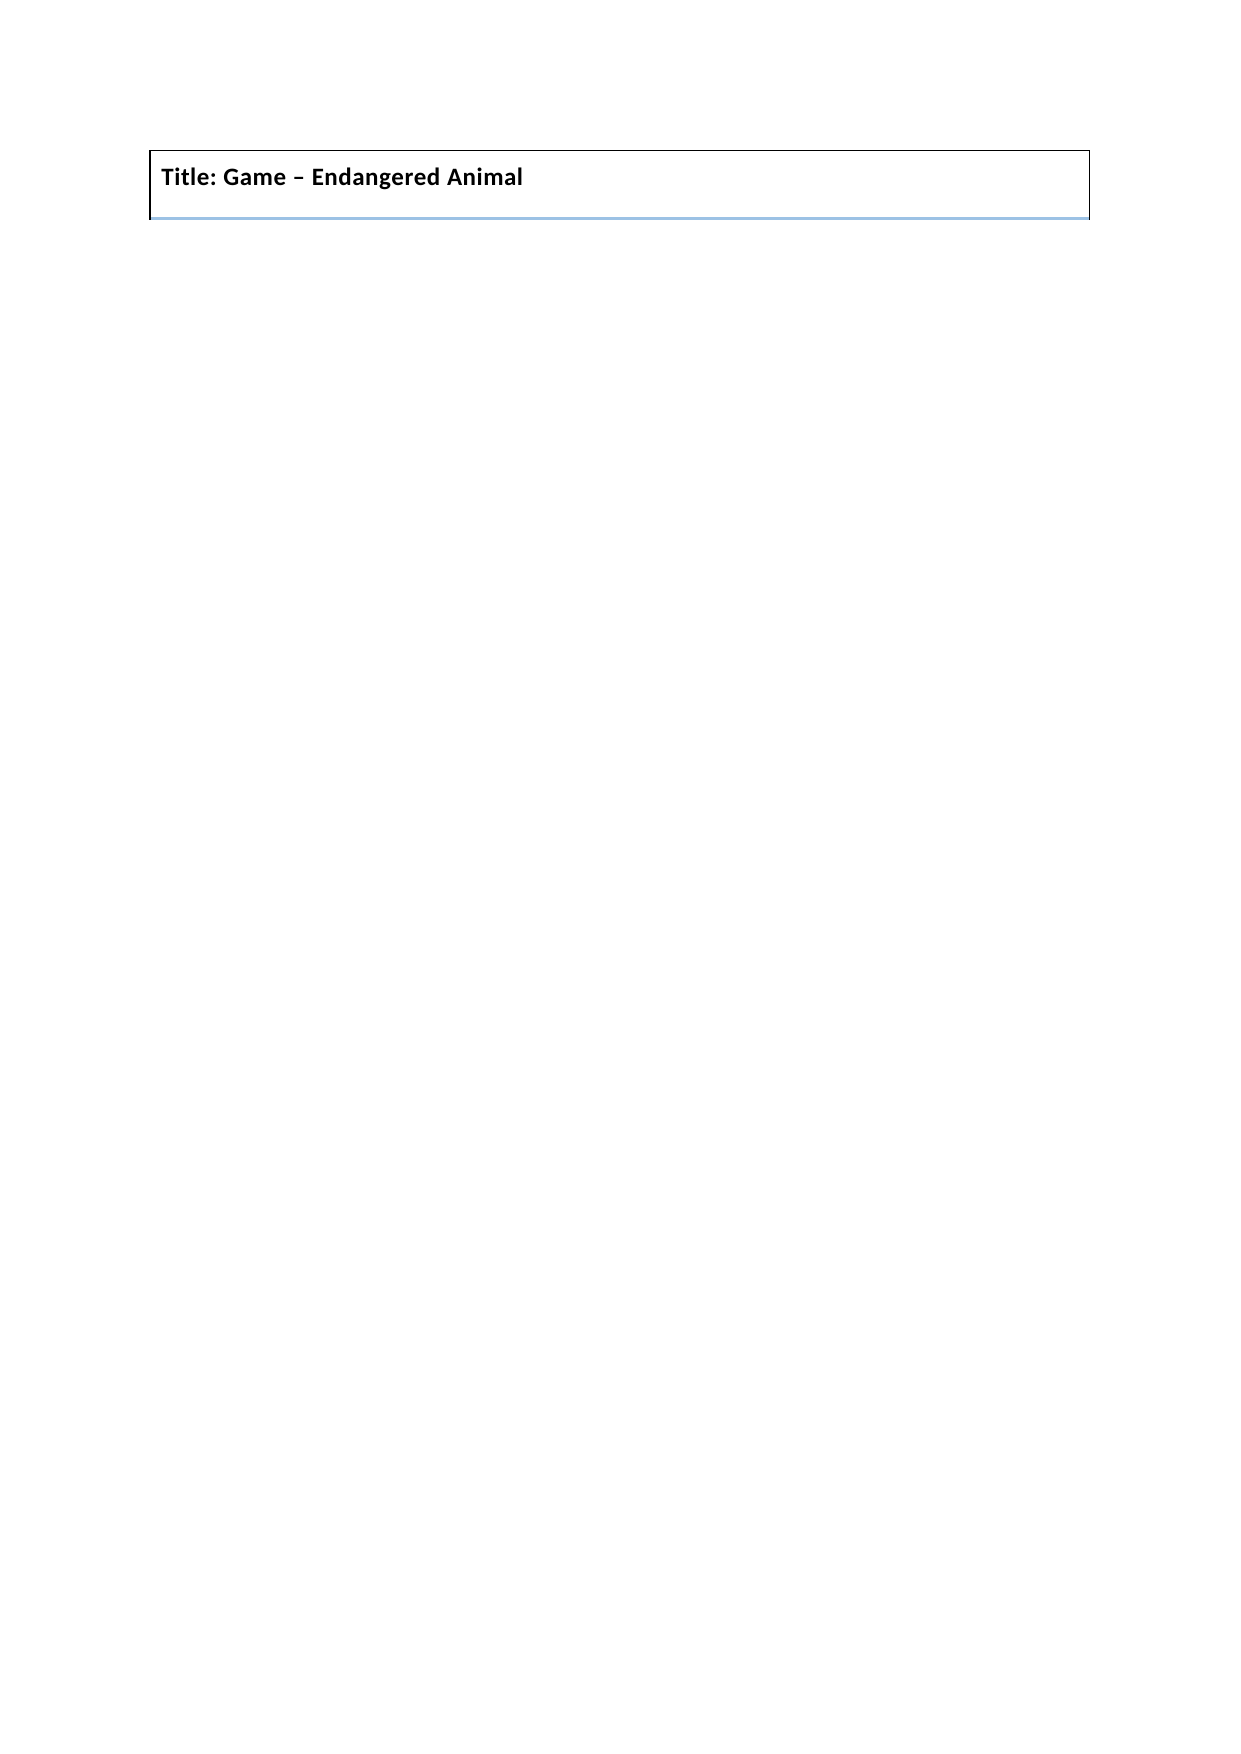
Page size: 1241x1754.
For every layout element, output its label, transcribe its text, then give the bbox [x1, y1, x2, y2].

table_header Title: Game – Endangered Animal [151, 151, 1089, 217]
